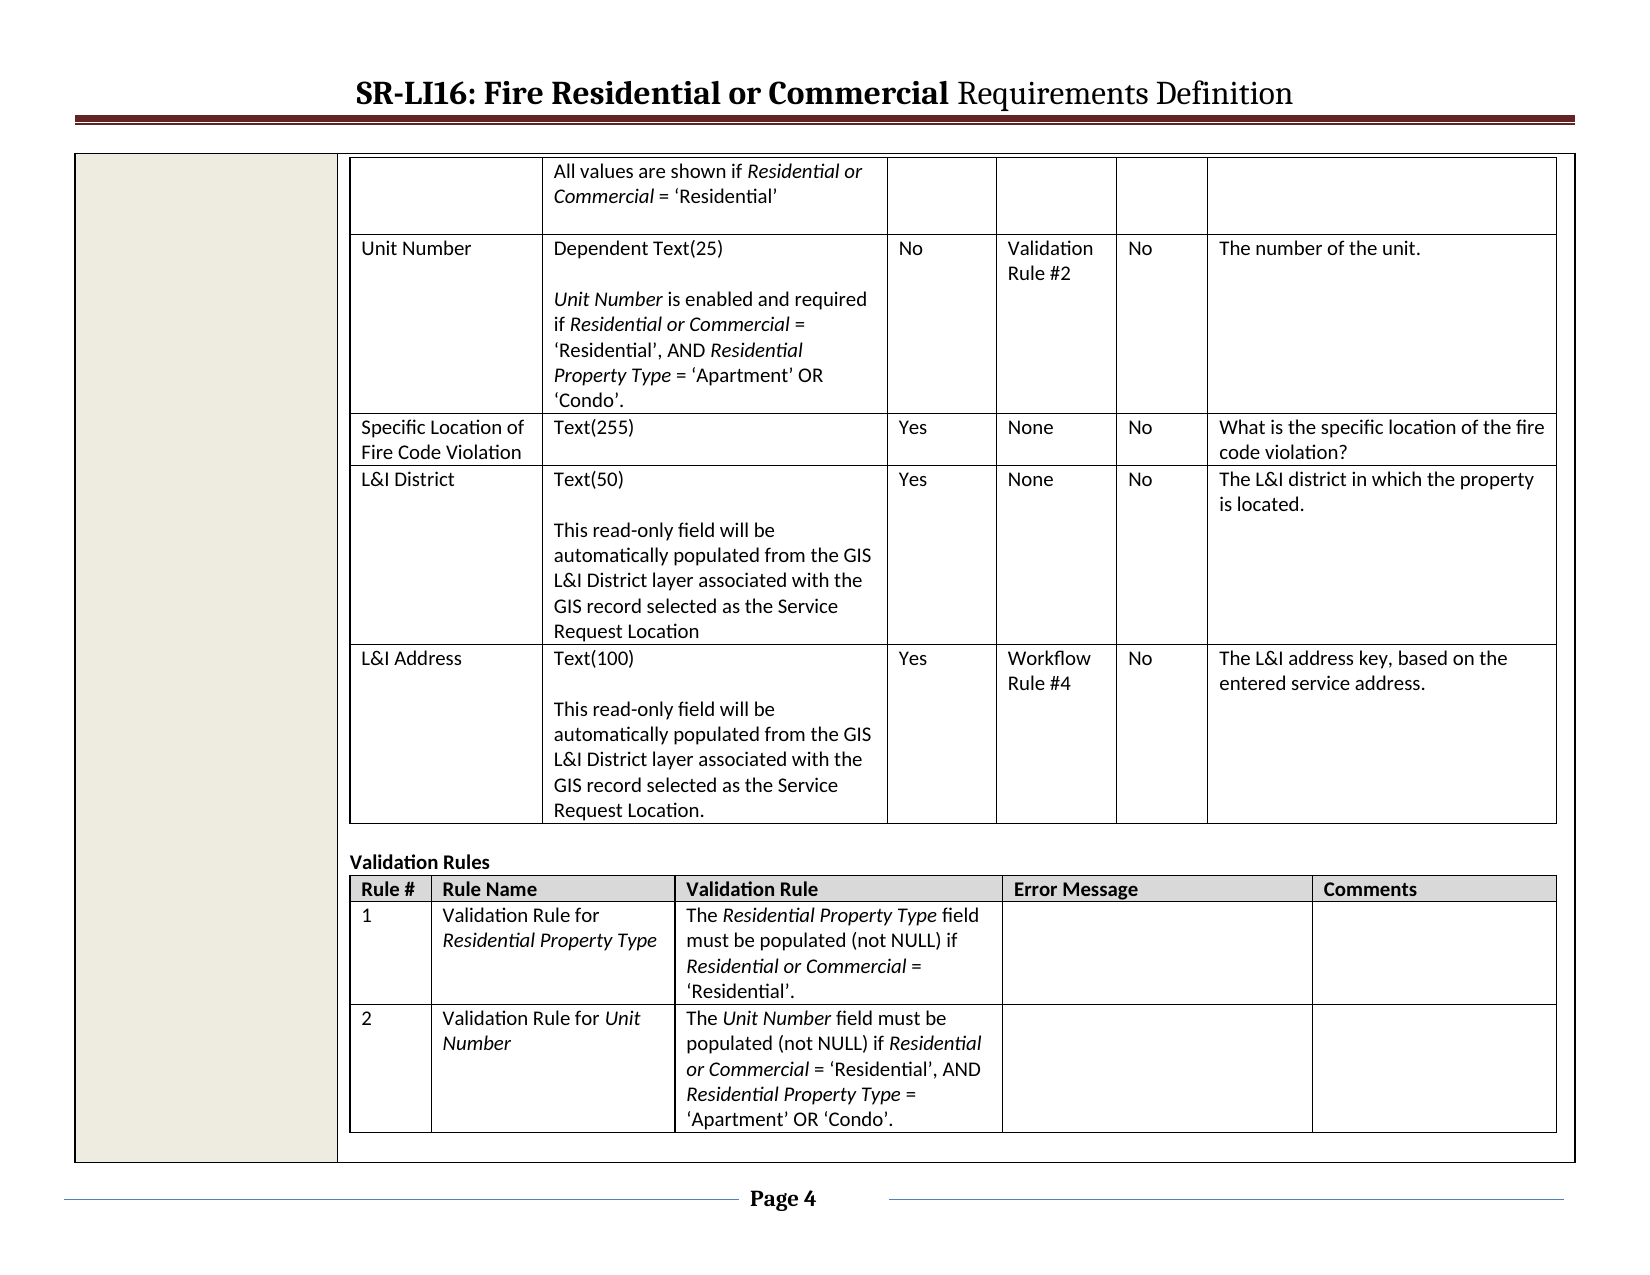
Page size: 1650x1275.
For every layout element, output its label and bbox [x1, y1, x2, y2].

table_cell [76, 154, 337, 1162]
table_cell [338, 154, 1574, 1162]
